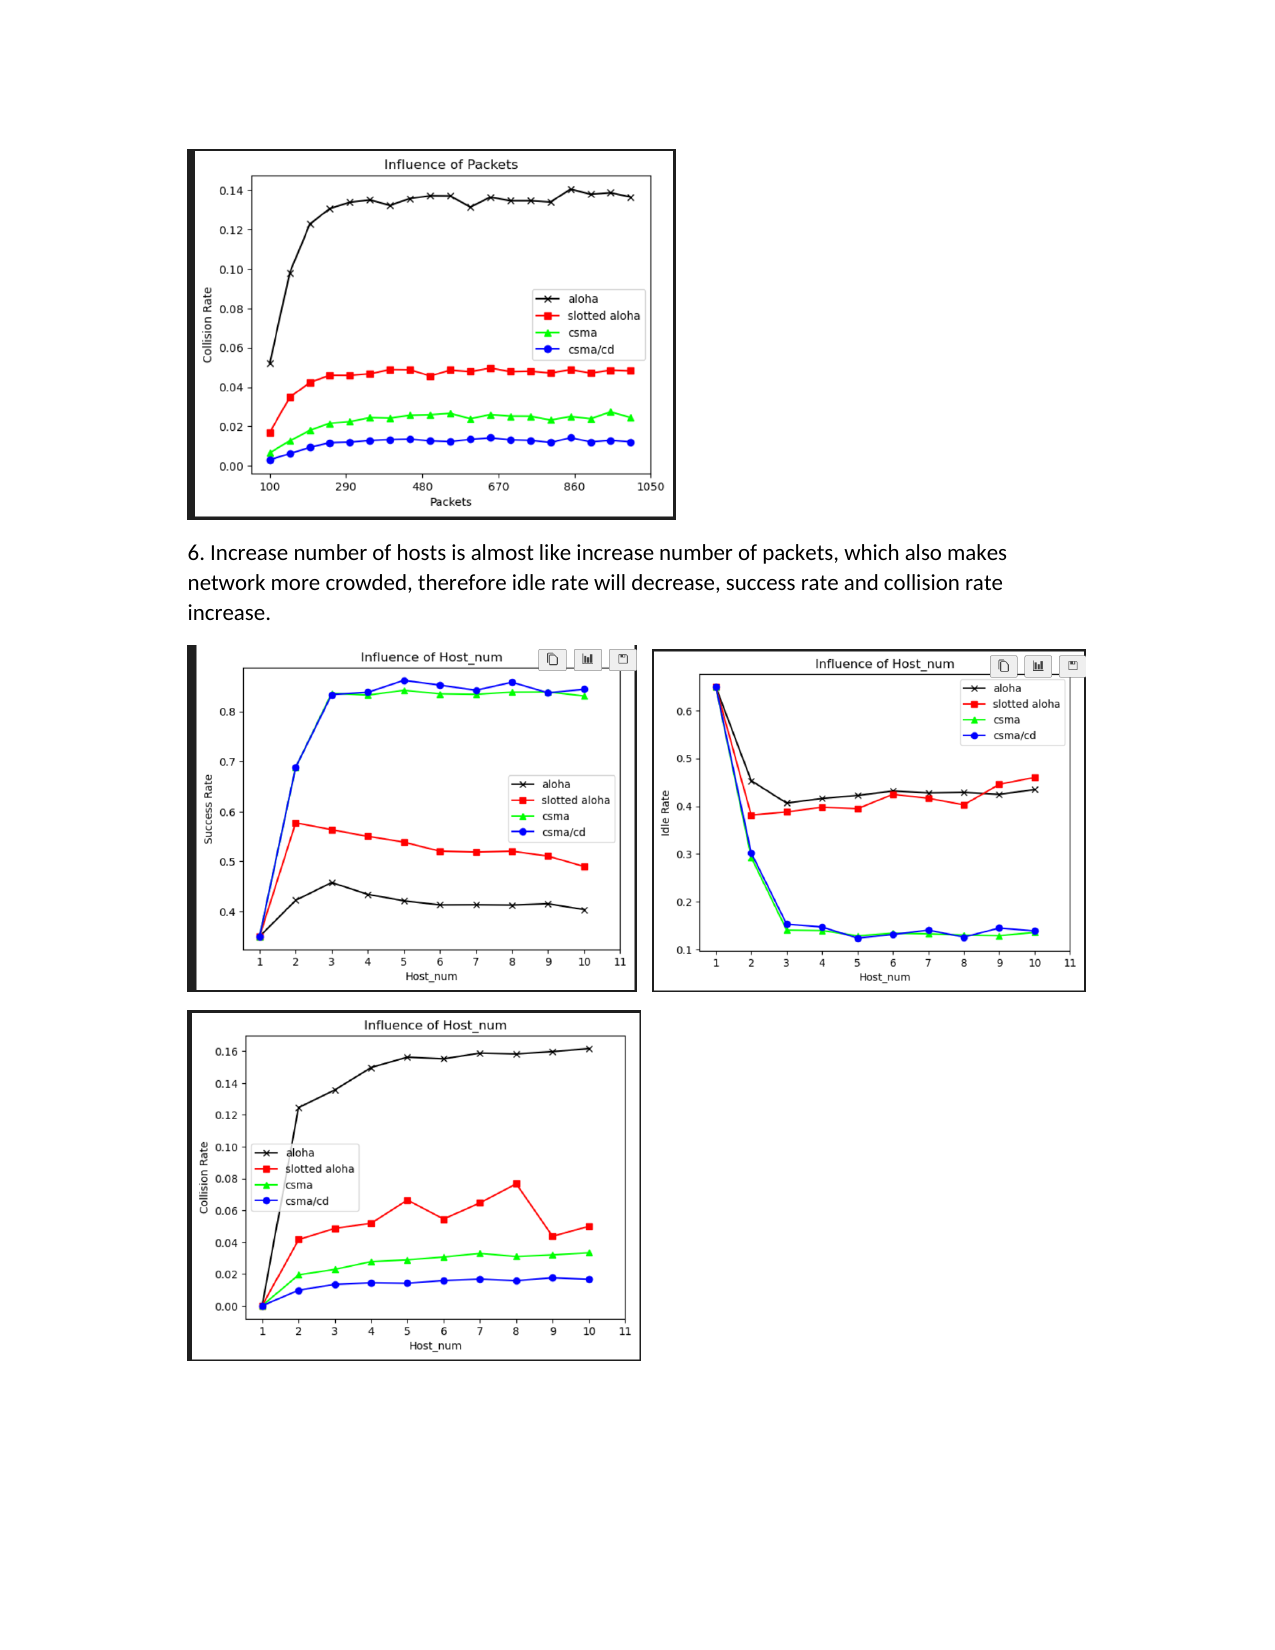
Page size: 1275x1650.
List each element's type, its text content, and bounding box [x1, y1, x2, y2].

picture [187, 149, 676, 520]
picture [652, 649, 1086, 992]
picture [187, 645, 637, 992]
text 6. Increase number of hosts is almost like increase number of packets, which also makes network more crowded, therefore idle rate will decrease, success rate and collision rate increase. [187, 538, 1087, 627]
picture [187, 1010, 641, 1361]
